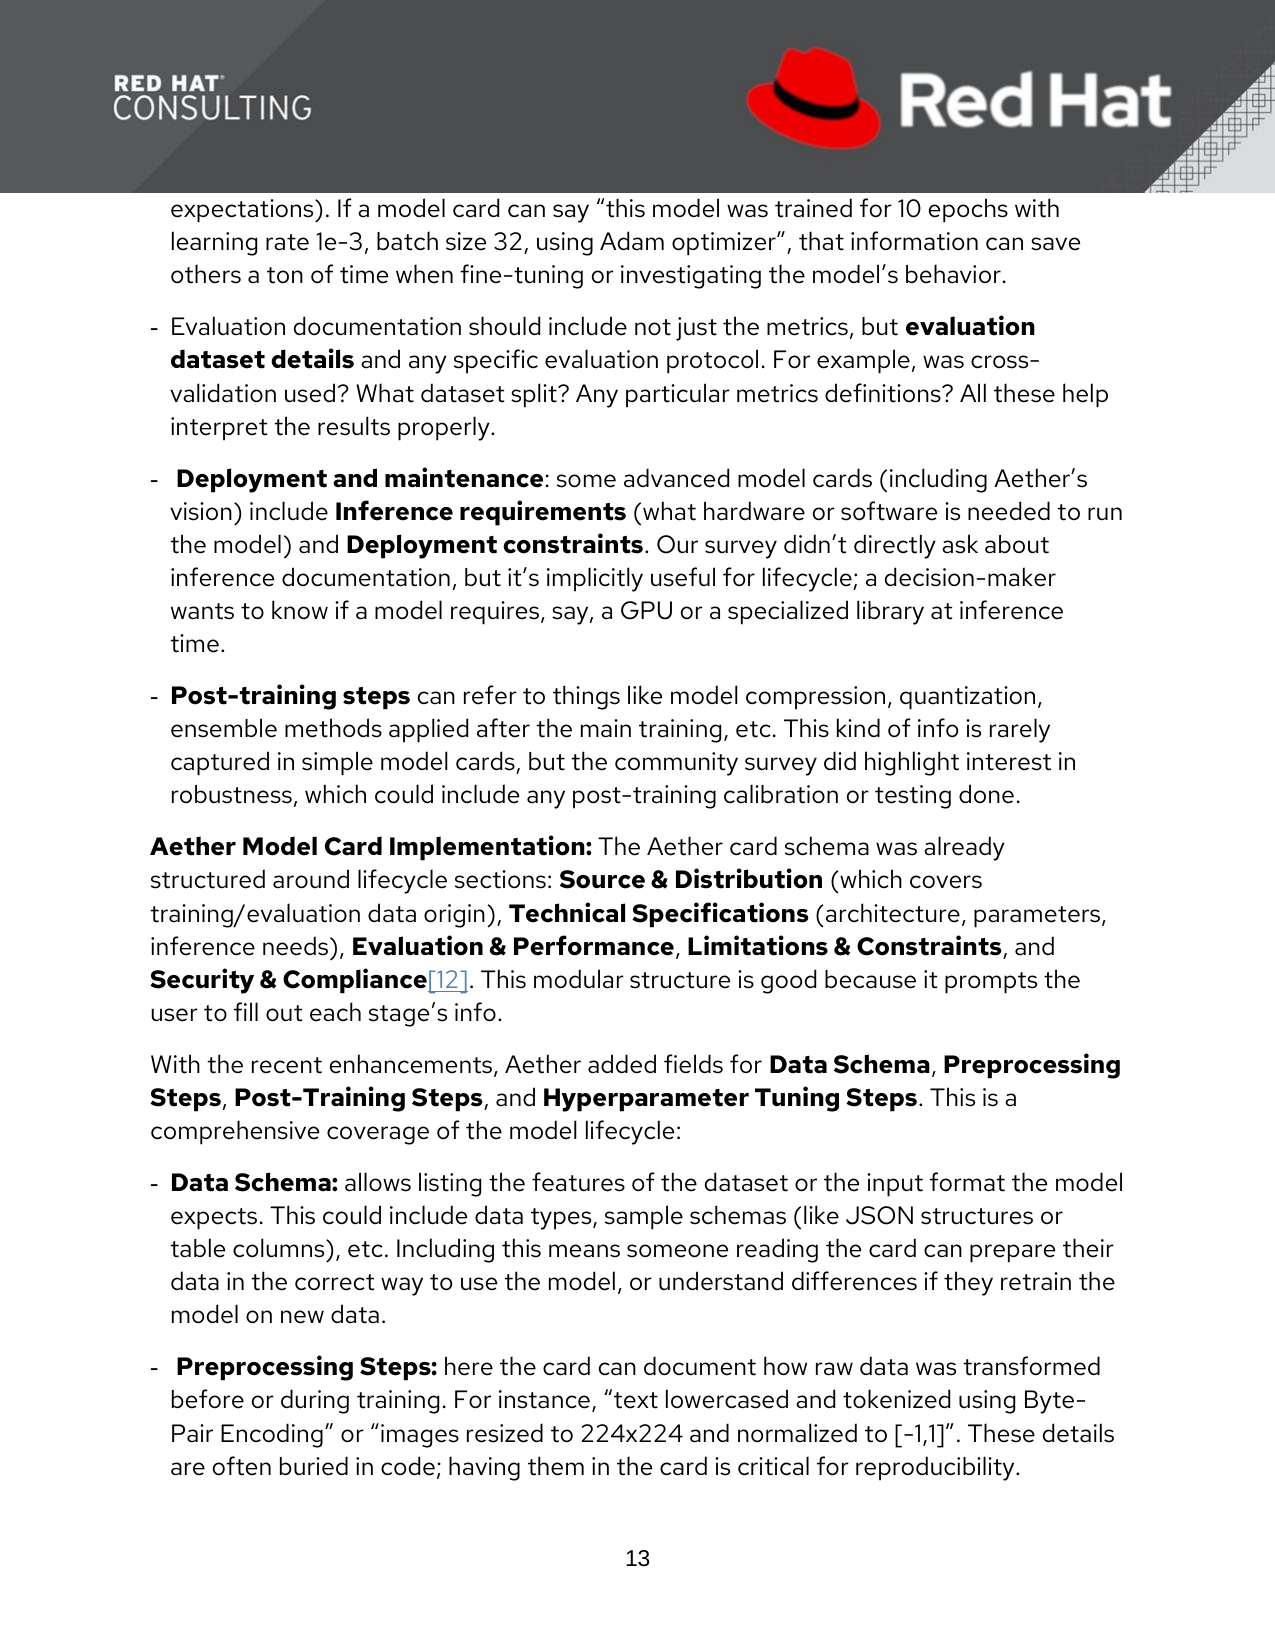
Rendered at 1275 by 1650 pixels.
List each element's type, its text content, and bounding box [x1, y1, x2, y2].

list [150, 150, 1125, 292]
text With the recent enhancements, Aether added fields for Data Schema, Preprocessing Steps, Post-Training Steps, and Hyperparameter Tuning Steps. This is a comprehensive coverage of the model lifecycle: [150, 1048, 1125, 1147]
list Post-training steps can refer to things like model compression, quantization, ensemble methods applied after the main training, etc. This kind of info is rarely captured in simple model cards, but the community survey did highlight interest in robustness, which could include any post-training calibration or testing done. [150, 679, 1125, 812]
text Aether Model Card Implementation: The Aether card schema was already structured around lifecycle sections: Source & Distribution (which covers training/evaluation data origin), Technical Specifications (architecture, parameters, inference needs), Evaluation & Performance, Limitations & Constraints, and Security & Compliance[12]. This modular structure is good because it prompts the user to fill out each stage’s info. [150, 830, 1125, 1029]
list Deployment and maintenance: some advanced model cards (including Aether’s vision) include Inference requirements (what hardware or software is needed to run the model) and Deployment constraints. Our survey didn’t directly ask about inference documentation, but it’s implicitly useful for lifecycle; a decision-maker wants to know if a model requires, say, a GPU or a specialized library at inference time. [150, 462, 1125, 660]
list Data Schema: allows listing the features of the dataset or the input format the model expects. This could include data types, sample schemas (like JSON structures or table columns), etc. Including this means someone reading the card can prepare their data in the correct way to use the model, or understand differences if they retrain the model on new data. [150, 1166, 1125, 1332]
list Evaluation documentation should include not just the metrics, but evaluation dataset details and any specific evaluation protocol. For example, was cross-validation used? What dataset split? Any particular metrics definitions? All these help interpret the results properly. [150, 310, 1125, 443]
list Preprocessing Steps: here the card can document how raw data was transformed before or during training. For instance, “text lowercased and tokenized using Byte-Pair Encoding” or “images resized to 224x224 and normalized to [-1,1]”. These details are often buried in code; having them in the card is critical for reproducibility. [150, 1350, 1125, 1483]
picture [0, 0, 1275, 193]
